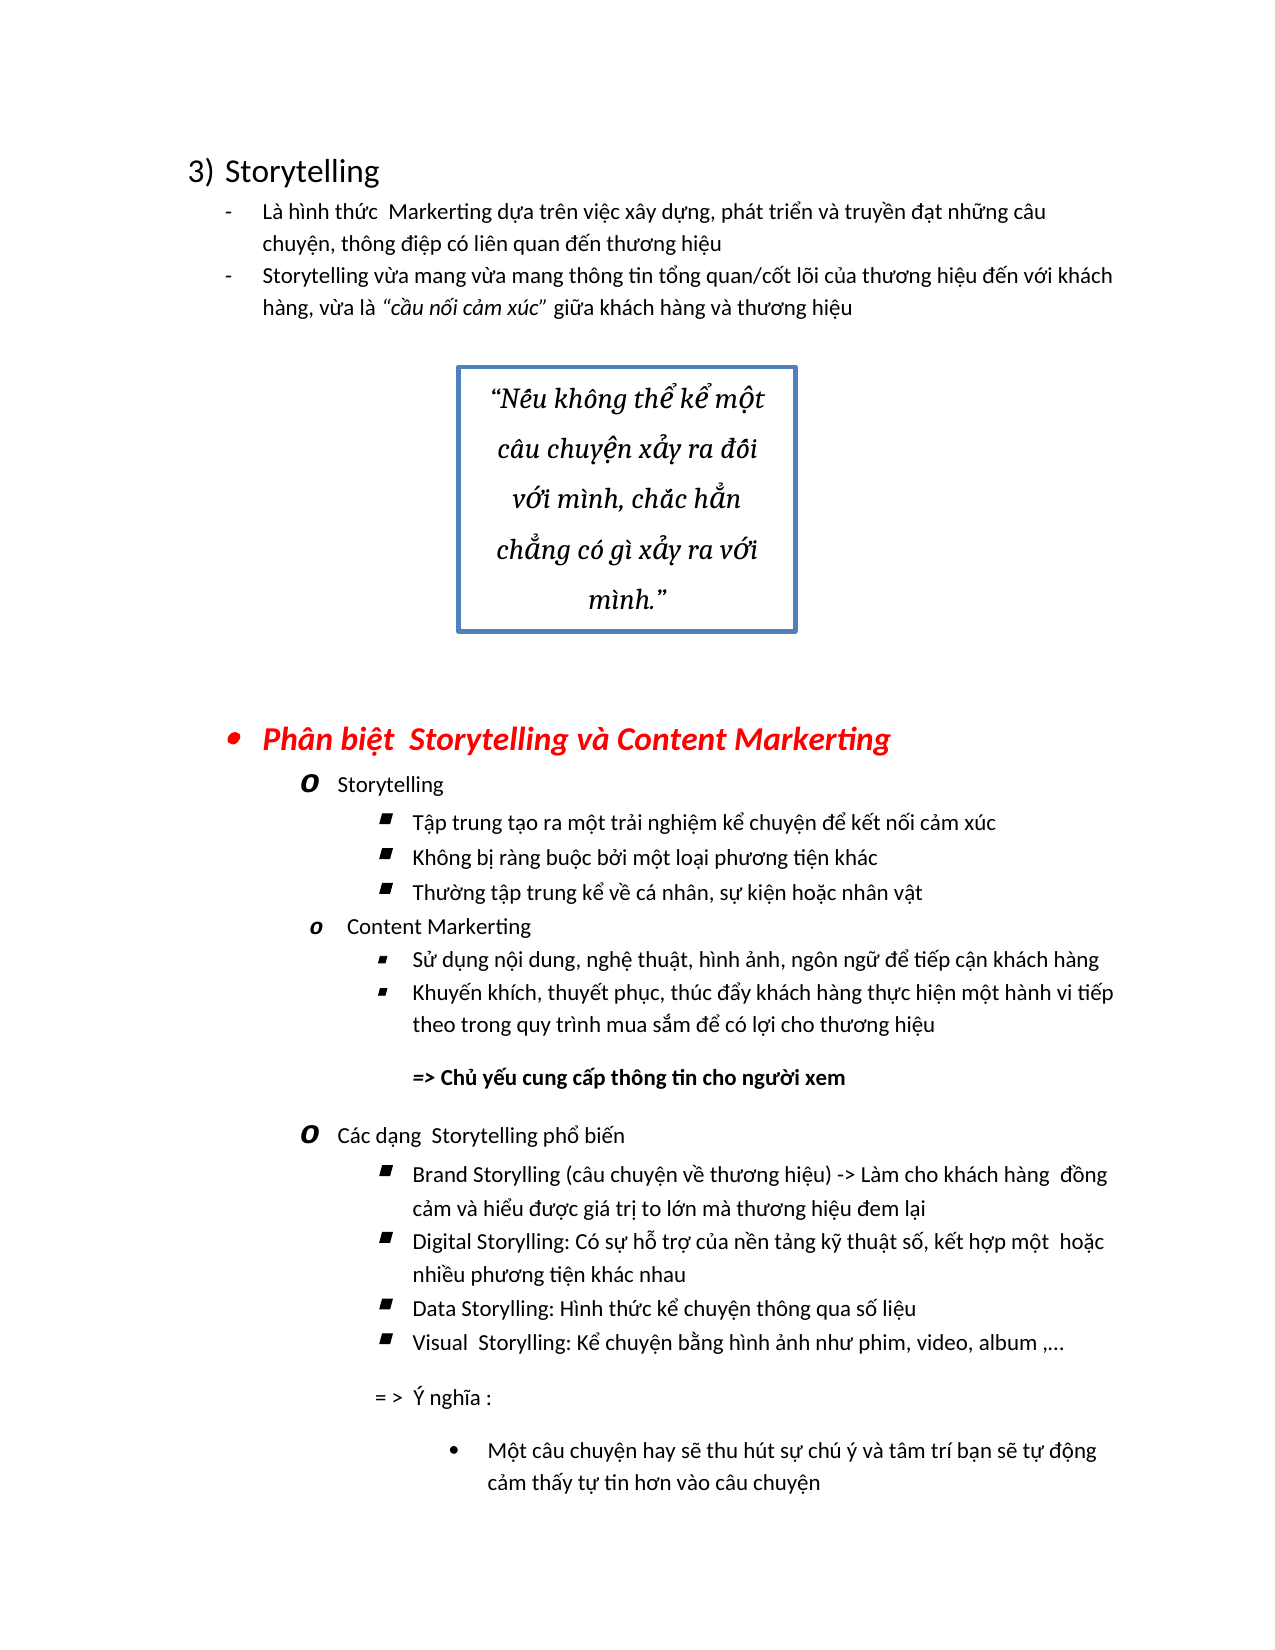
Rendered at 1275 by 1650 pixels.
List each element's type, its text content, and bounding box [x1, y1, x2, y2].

list Thường tập trung kể về cá nhân, sự kiện hoặc nhân vật [375, 877, 1125, 908]
list Khuyến khích, thuyết phục, thúc đẩy khách hàng thực hiện một hành vi tiếp theo trong quy trình mua sắm để có lợi cho thương hiệu [375, 978, 1125, 1038]
list Storytelling [300, 764, 1125, 802]
list Không bị ràng buộc bởi một loại phương tiện khác [375, 842, 1125, 873]
list Tập trung tạo ra một trải nghiệm kể chuyện để kết nối cảm xúc [375, 808, 1125, 838]
list Là hình thức Markerting dựa trên việc xây dựng, phát triển và truyền đạt những câu chuyện, thông điệp có liên quan đến thương hiệu [225, 197, 1125, 257]
list Brand Storylling (câu chuyện về thương hiệu) -> Làm cho khách hàng đồng cảm và hiểu được giá trị to lớn mà thương hiệu đem lại [375, 1159, 1125, 1222]
list Content Markerting [309, 912, 1125, 941]
list Data Storylling: Hình thức kể chuyện thông qua số liệu [375, 1293, 1125, 1323]
list Storytelling vừa mang vừa mang thông tin tổng quan/cốt lõi của thương hiệu đến với khách hàng, vừa là “cầu nối cảm xúc” giữa khách hàng và thương hiệu [225, 261, 1125, 321]
list Các dạng Storytelling phổ biến [300, 1116, 1125, 1154]
list Một câu chuyện hay sẽ thu hút sự chú ý và tâm trí bạn sẽ tự động cảm thấy tự tin hơn vào câu chuyện [450, 1436, 1125, 1496]
text = > Ý nghĩa : [300, 1383, 1125, 1411]
list Visual Storylling: Kể chuyện bằng hình ảnh như phim, video, album ,… [375, 1328, 1125, 1358]
list Storytelling [187, 150, 1125, 191]
list Phân biệt Storytelling và Content Markerting [225, 717, 1125, 758]
list Sử dụng nội dung, nghệ thuật, hình ảnh, ngôn ngữ để tiếp cận khách hàng [375, 946, 1125, 974]
list Digital Storylling: Có sự hỗ trợ của nền tảng kỹ thuật số, kết hợp một hoặc nhiều phương tiện khác nhau [375, 1226, 1125, 1289]
text => Chủ yếu cung cấp thông tin cho người xem [412, 1063, 1125, 1091]
